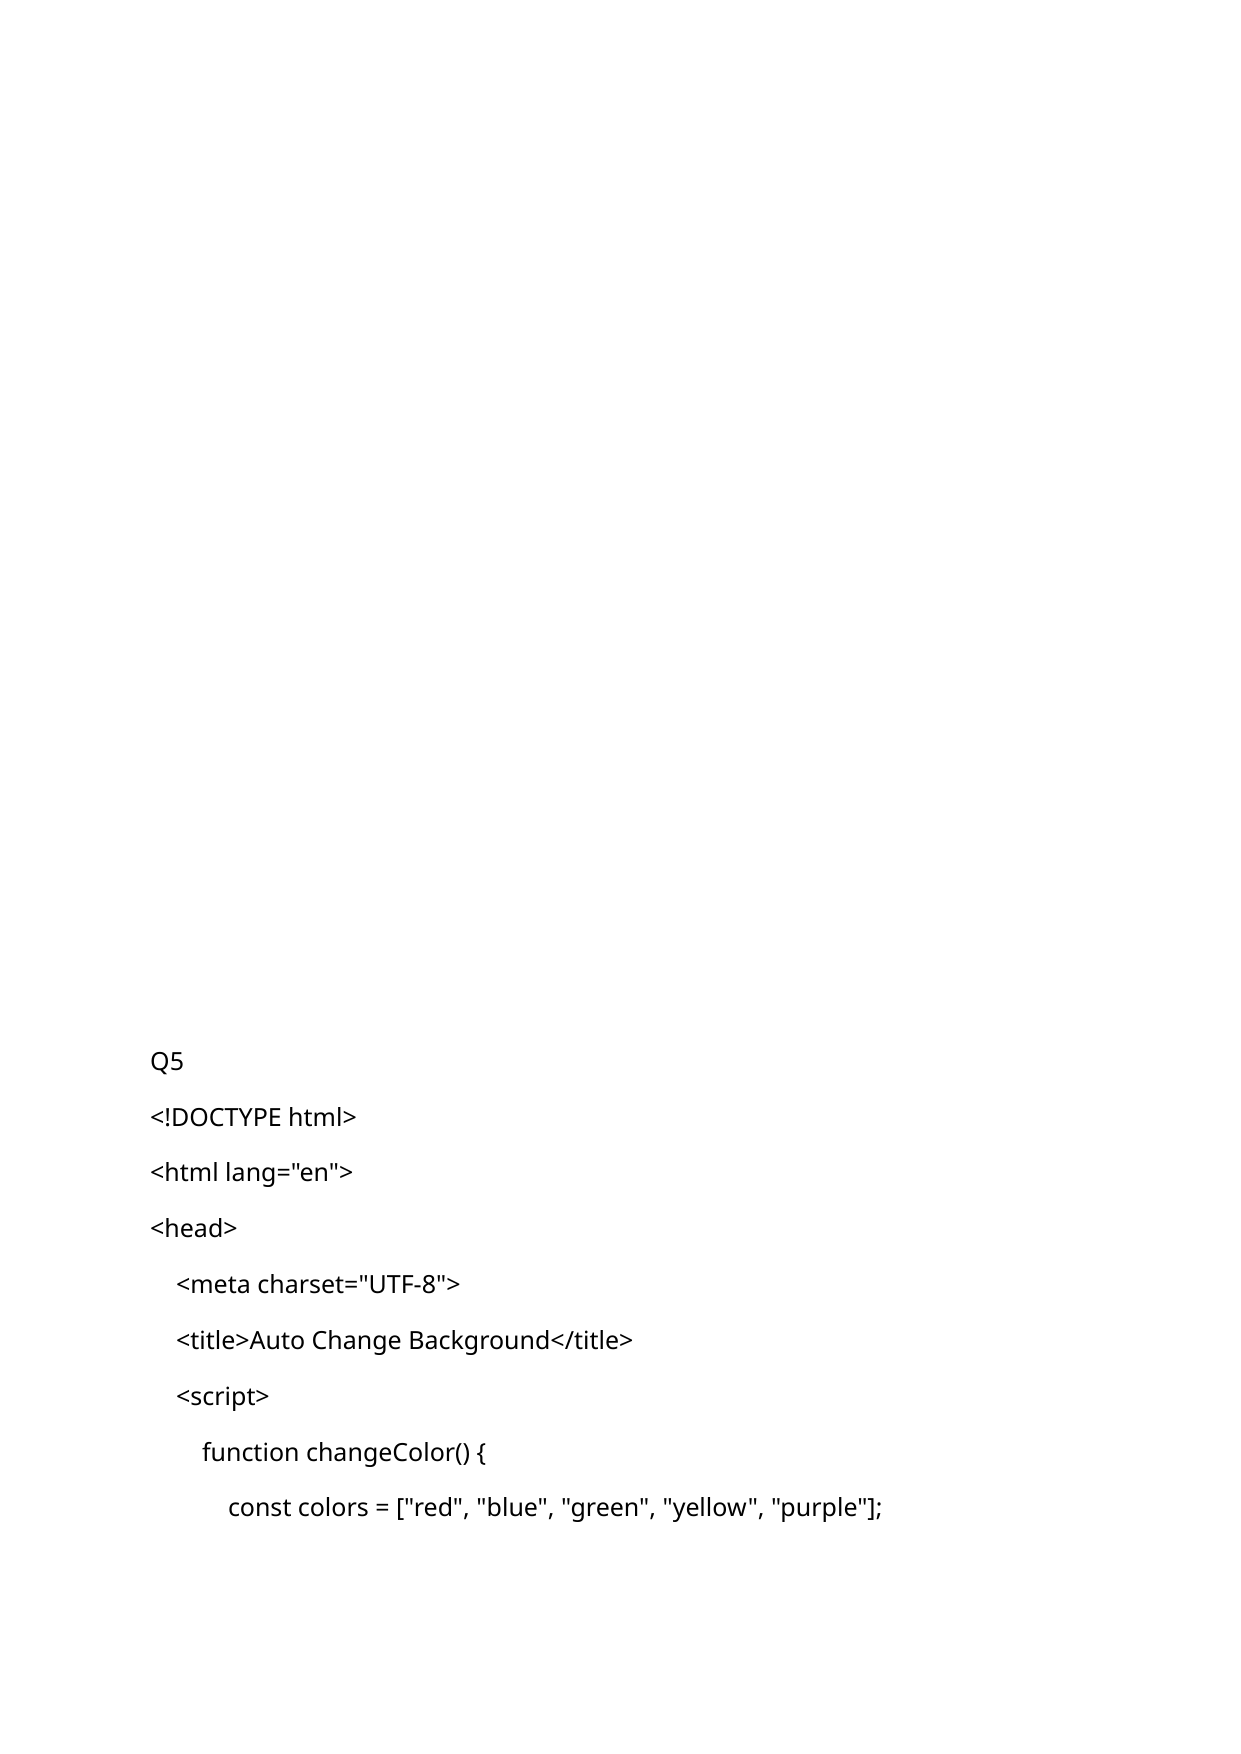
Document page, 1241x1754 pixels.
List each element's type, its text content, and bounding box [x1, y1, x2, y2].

text <!DOCTYPE html> [150, 1099, 1090, 1133]
text const colors = ["red", "blue", "green", "yellow", "purple"]; [150, 1490, 1090, 1524]
text <head> [150, 1211, 1090, 1245]
text Q5 [150, 1043, 1090, 1077]
text function changeColor() { [150, 1434, 1090, 1468]
text <meta charset="UTF-8"> [150, 1267, 1090, 1301]
text <title>Auto Change Background</title> [150, 1322, 1090, 1357]
text <script> [150, 1378, 1090, 1412]
text <html lang="en"> [150, 1155, 1090, 1189]
